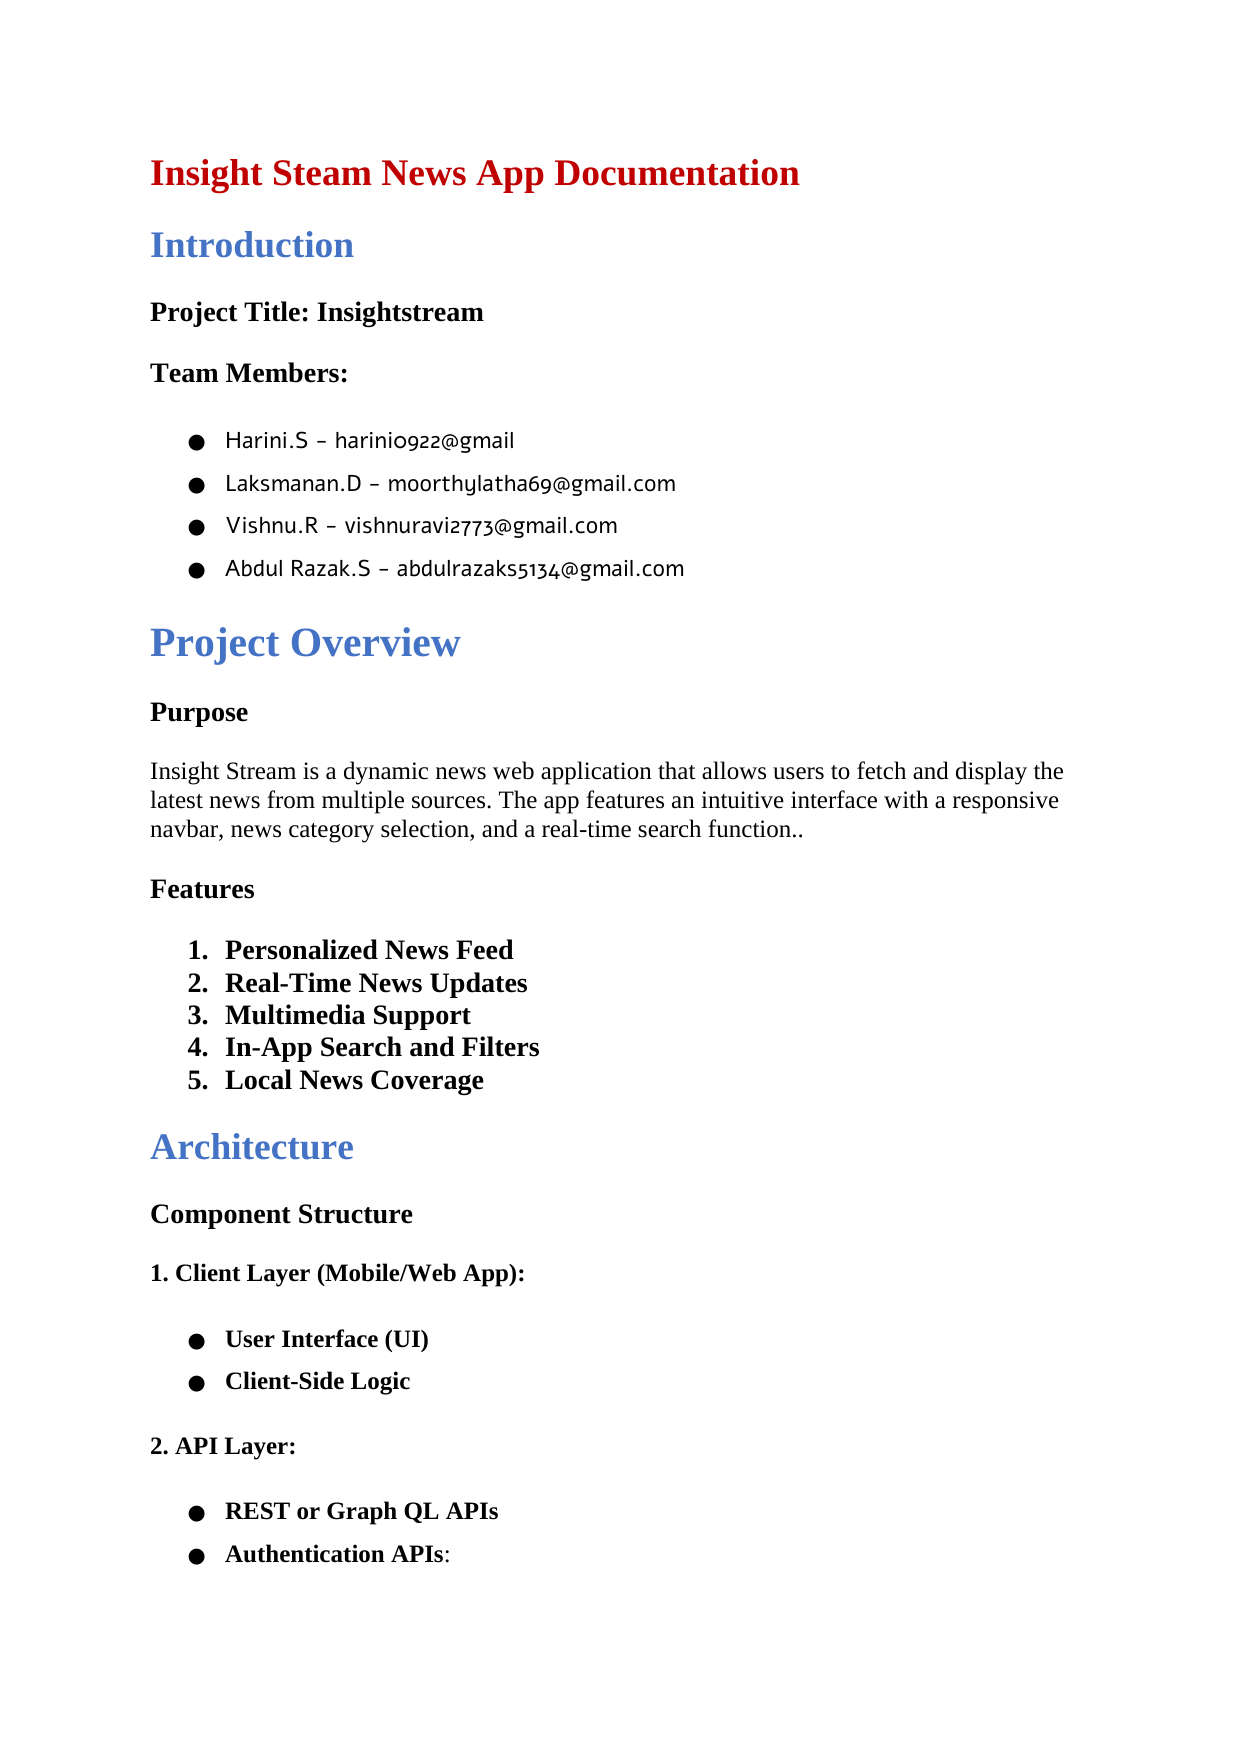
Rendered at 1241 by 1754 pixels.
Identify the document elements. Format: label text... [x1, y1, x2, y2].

text 1. Client Layer (Mobile/Web App): [150, 1258, 1090, 1287]
list Real-Time News Updates [187, 966, 1090, 998]
text Introduction [150, 222, 1090, 265]
list Multimedia Support [187, 998, 1090, 1031]
list Authentication APIs: [187, 1531, 1090, 1574]
list User Interface (UI) [187, 1316, 1090, 1359]
text Component Structure [150, 1197, 1090, 1229]
list In-App Search and Filters [187, 1031, 1090, 1063]
text 2. API Layer: [150, 1431, 1090, 1459]
text Insight Steam News App Documentation [150, 150, 1090, 193]
text Purpose [150, 695, 1090, 727]
text Insight Stream is a dynamic news web application that allows users to fetch and display the latest news from multiple sources. The app features an intuitive interface with a responsive navbar, news category selection, and a real-time search function.. [150, 756, 1090, 843]
list Personalized News Feed [187, 933, 1090, 966]
list Local News Coverage [187, 1063, 1090, 1095]
text Project Title: Insightstream [150, 294, 1090, 327]
list Abdul Razak.S - abdulrazaks5134@gmail.com [187, 546, 1090, 588]
list Harini.S - harini0922@gmail [187, 418, 1090, 460]
list Client-Side Logic [187, 1359, 1090, 1402]
list Laksmanan.D - moorthylatha69@gmail.com [187, 460, 1090, 503]
text Features [150, 872, 1090, 904]
list Vishnu.R - vishnuravi2773@gmail.com [187, 503, 1090, 546]
text Architecture [150, 1124, 1090, 1168]
list REST or Graph QL APIs [187, 1489, 1090, 1531]
text Project Overview [150, 618, 1090, 666]
text Team Members: [150, 356, 1090, 388]
